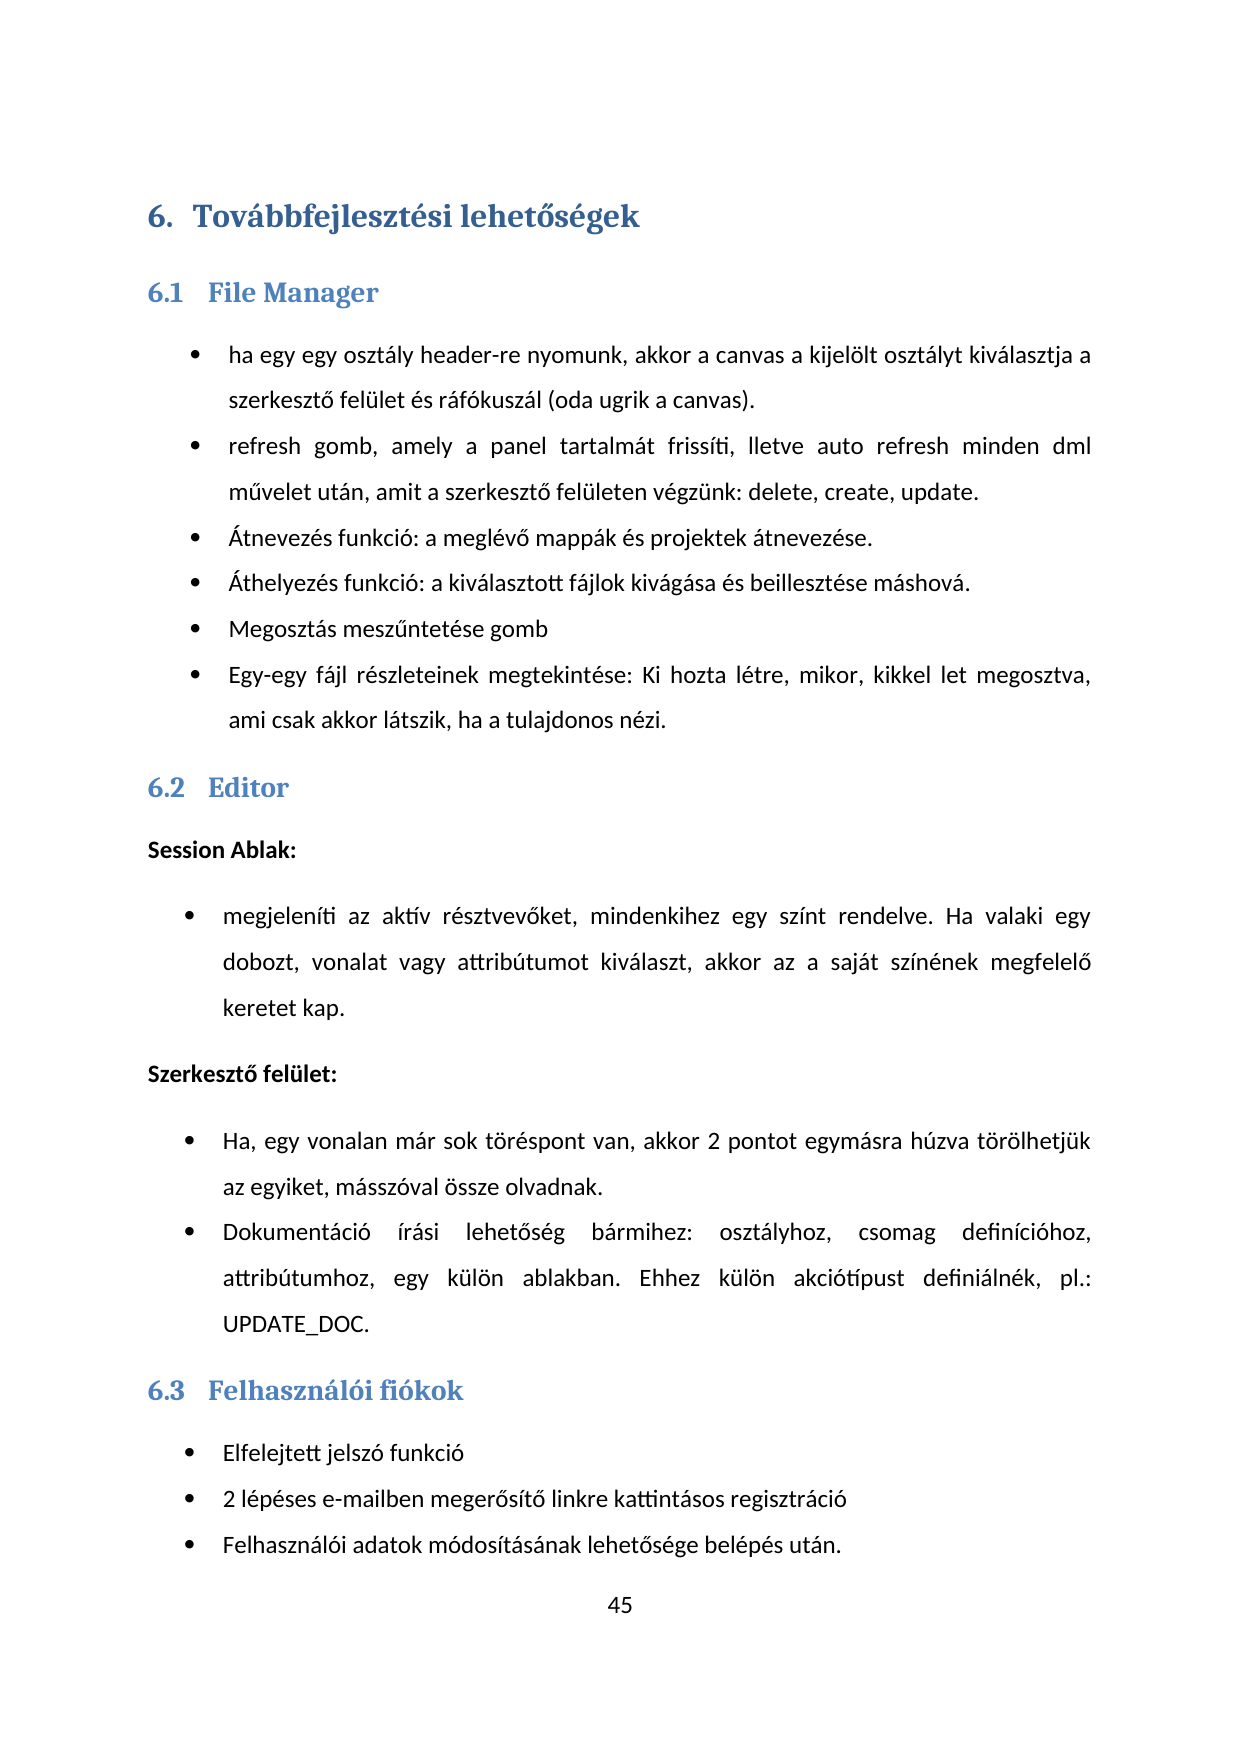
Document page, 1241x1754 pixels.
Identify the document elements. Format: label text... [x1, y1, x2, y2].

list Ha, egy vonalan már sok töréspont van, akkor 2 pontot egymásra húzva törölhetjük az egyiket, másszóval össze olvadnak. [185, 1125, 1093, 1201]
list Áthelyezés funkció: a kiválasztott fájlok kivágása és beillesztése máshová. [191, 567, 1093, 598]
list Egy-egy fájl részleteinek megtekintése: Ki hozta létre, mikor, kikkel let megosztva, ami csak akkor látszik, ha a tulajdonos nézi. [191, 659, 1093, 735]
subtitle Továbbfejlesztési lehetőségek [148, 198, 1093, 236]
list Dokumentáció írási lehetőség bármihez: osztályhoz, csomag definícióhoz, attribútumhoz, egy külön ablakban. Ehhez külön akciótípust definiálnék, pl.: UPDATE_DOC. [185, 1217, 1093, 1338]
list refresh gomb, amely a panel tartalmát frissíti, lletve auto refresh minden dml művelet után, amit a szerkesztő felületen végzünk: delete, create, update. [191, 430, 1093, 506]
list Felhasználói adatok módosításának lehetősége belépés után. [185, 1529, 1093, 1559]
text Session Ablak: [148, 834, 1093, 864]
list Megosztás meszűntetése gomb [191, 613, 1093, 644]
list ha egy egy osztály header-re nyomunk, akkor a canvas a kijelölt osztályt kiválasztja a szerkesztő felület és ráfókuszál (oda ugrik a canvas). [191, 339, 1093, 415]
text Szerkesztő felület: [148, 1058, 1093, 1089]
subtitle Felhasználói fiókok [148, 1374, 1093, 1408]
list 2 lépéses e-mailben megerősítő linkre kattintásos regisztráció [185, 1483, 1093, 1514]
subtitle Editor [148, 771, 1093, 805]
list megjeleníti az aktív résztvevőket, mindenkihez egy színt rendelve. Ha valaki egy dobozt, vonalat vagy attribútumot kiválaszt, akkor az a saját színének megfelelő keretet kap. [185, 901, 1093, 1022]
list Átnevezés funkció: a meglévő mappák és projektek átnevezése. [191, 522, 1093, 552]
list Elfelejtett jelszó funkció [185, 1437, 1093, 1468]
subtitle File Manager [148, 276, 1093, 309]
